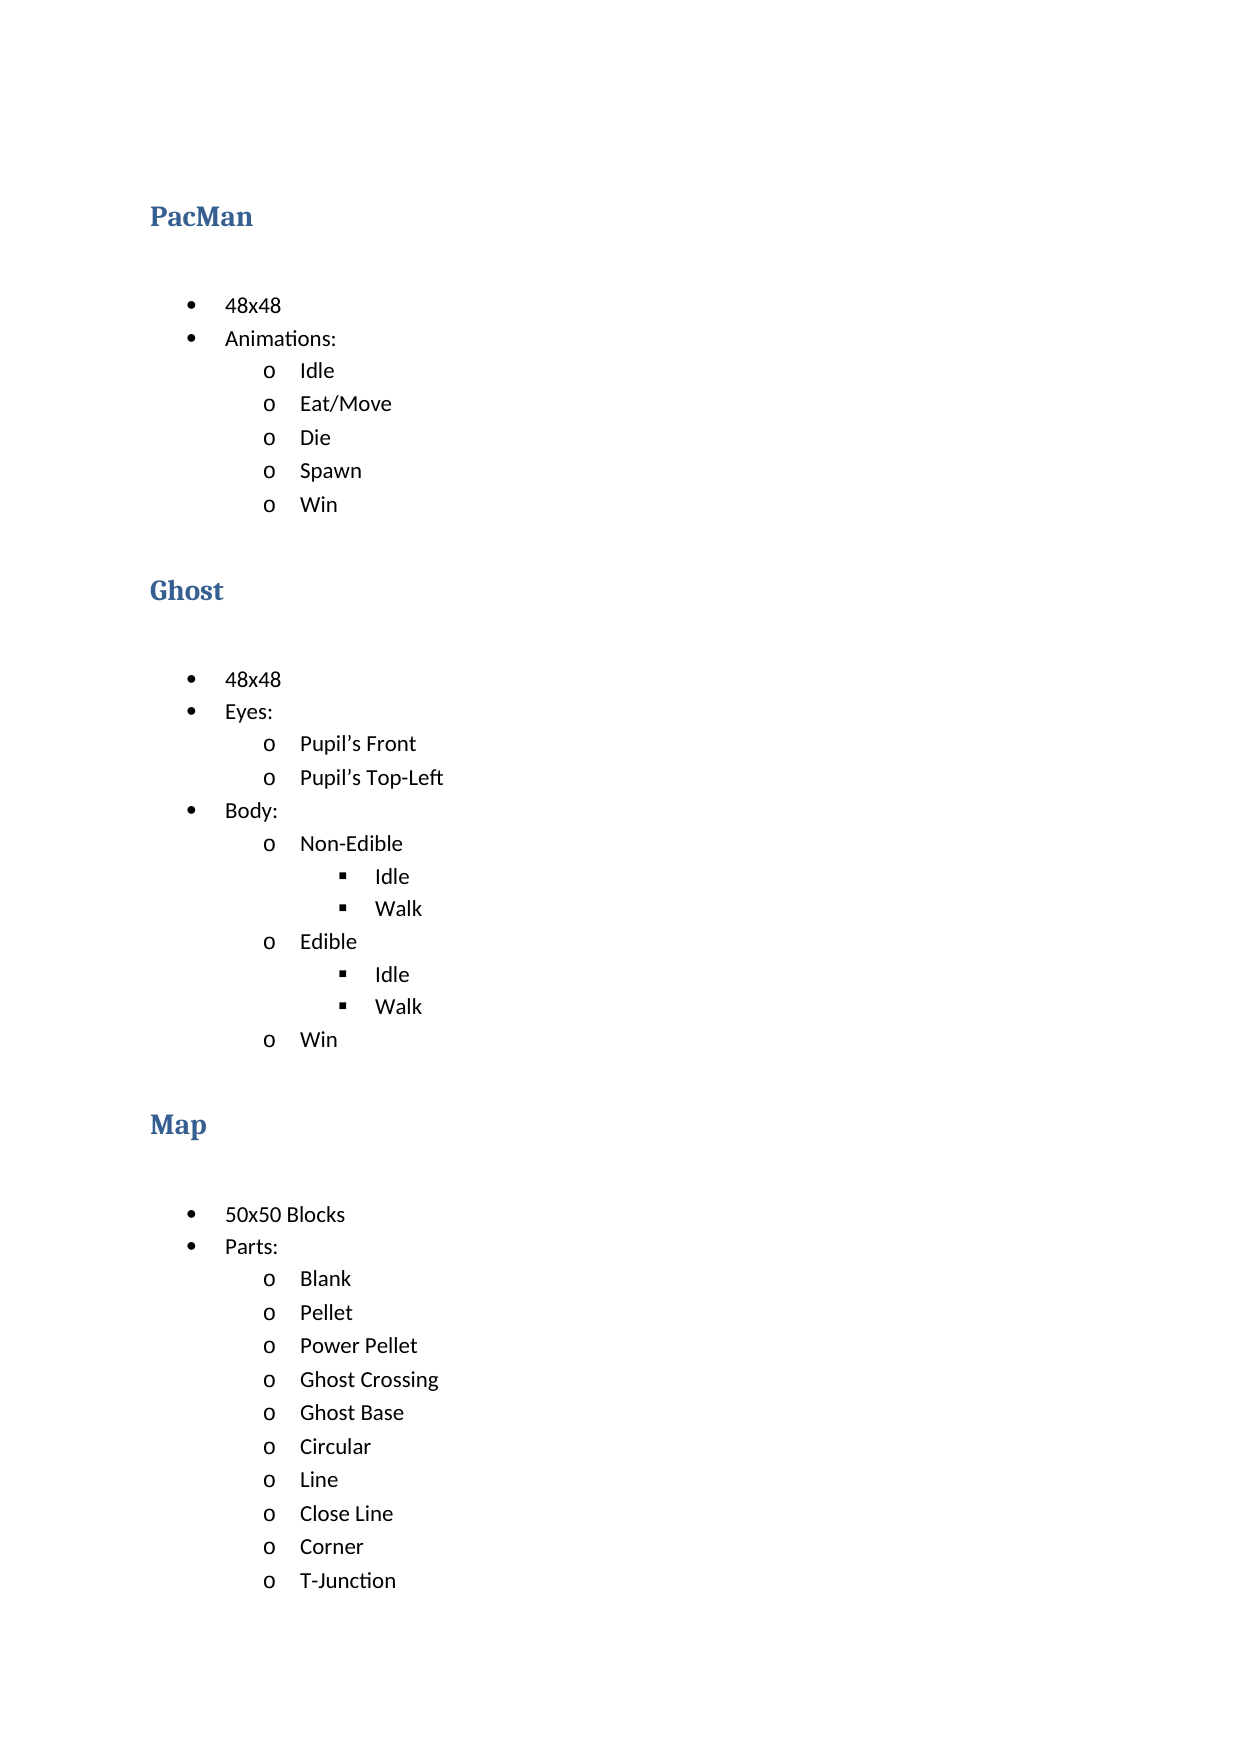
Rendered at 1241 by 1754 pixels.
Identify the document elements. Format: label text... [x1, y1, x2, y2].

list Circular [262, 1432, 1090, 1461]
list Walk [337, 992, 1090, 1021]
list Body: [187, 797, 1090, 825]
list Walk [337, 894, 1090, 923]
list Ghost Base [262, 1398, 1090, 1427]
list Idle [337, 862, 1090, 890]
list Animations: [187, 324, 1090, 352]
list Idle [262, 356, 1090, 385]
list Edible [262, 927, 1090, 956]
list Pupil’s Front [262, 729, 1090, 759]
list 50x50 Blocks [187, 1200, 1090, 1228]
list Line [262, 1465, 1090, 1494]
list Eat/Move [262, 389, 1090, 419]
list 48x48 [187, 292, 1090, 319]
subtitle Map [150, 1108, 1090, 1142]
list Ghost Crossing [262, 1365, 1090, 1394]
list Non-Edible [262, 829, 1090, 858]
list Pupil’s Top-Left [262, 763, 1090, 792]
subtitle PacMan [150, 200, 1090, 233]
list T-Junction [262, 1566, 1090, 1595]
list Blank [262, 1264, 1090, 1293]
list Close Line [262, 1499, 1090, 1528]
list Idle [337, 960, 1090, 988]
list Win [262, 490, 1090, 519]
subtitle Ghost [150, 574, 1090, 607]
list Pellet [262, 1298, 1090, 1327]
list Corner [262, 1532, 1090, 1562]
list Spawn [262, 457, 1090, 486]
list Power Pellet [262, 1331, 1090, 1360]
list Eyes: [187, 697, 1090, 725]
list Parts: [187, 1232, 1090, 1260]
list Die [262, 423, 1090, 452]
list 48x48 [187, 665, 1090, 693]
list Win [262, 1025, 1090, 1054]
